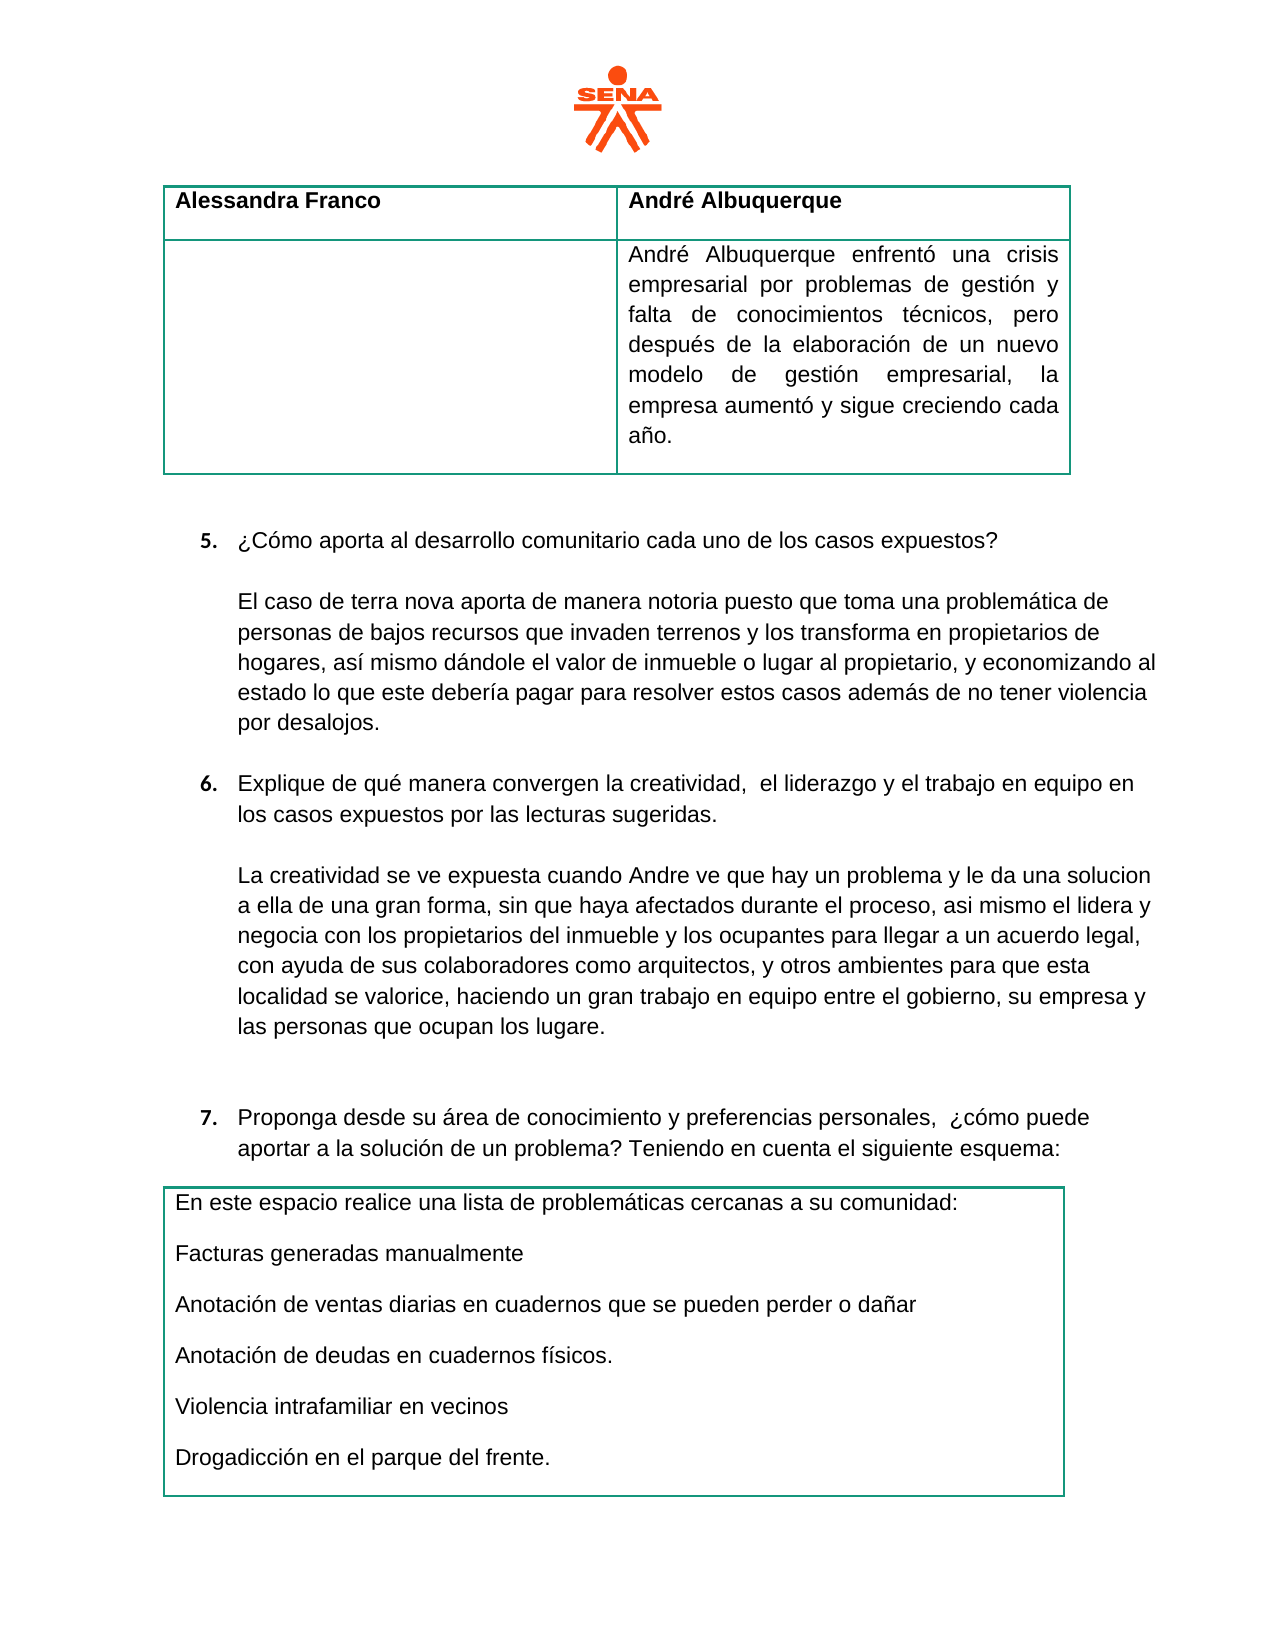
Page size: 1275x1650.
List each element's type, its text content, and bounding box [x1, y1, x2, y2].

picture [564, 62, 668, 157]
table_header André Albuquerque [618, 188, 1069, 238]
table_cell André Albuquerque enfrentó una crisis empresarial por problemas de gestión y falta de conocimientos técnicos, pero después de la elaboración de un nuevo modelo de gestión empresarial, la empresa aumentó y sigue creciendo cada año. [618, 241, 1069, 473]
text El caso de terra nova aporta de manera notoria puesto que toma una problemática de personas de bajos recursos que invaden terrenos y los transforma en propietarios de hogares, así mismo dándole el valor de inmueble o lugar al propietario, y economizando al estado lo que este debería pagar para resolver estos casos además de no tener violencia por desalojos. [237, 588, 1167, 736]
list ¿Cómo aporta al desarrollo comunitario cada uno de los casos expuestos? [200, 526, 1167, 554]
list Explique de qué manera convergen la creatividad, el liderazgo y el trabajo en equipo en los casos expuestos por las lecturas sugeridas. [200, 769, 1167, 828]
table_cell [165, 241, 616, 473]
text La creatividad se ve expuesta cuando Andre ve que hay un problema y le da una solucion a ella de una gran forma, sin que haya afectados durante el proceso, asi mismo el lidera y negocia con los propietarios del inmueble y los ocupantes para llegar a un acuerdo legal, con ayuda de sus colaboradores como arquitectos, y otros ambientes para que esta localidad se valorice, haciendo un gran trabajo en equipo entre el gobierno, su empresa y las personas que ocupan los lugare. [237, 862, 1167, 1039]
table_header Alessandra Franco [165, 188, 616, 238]
